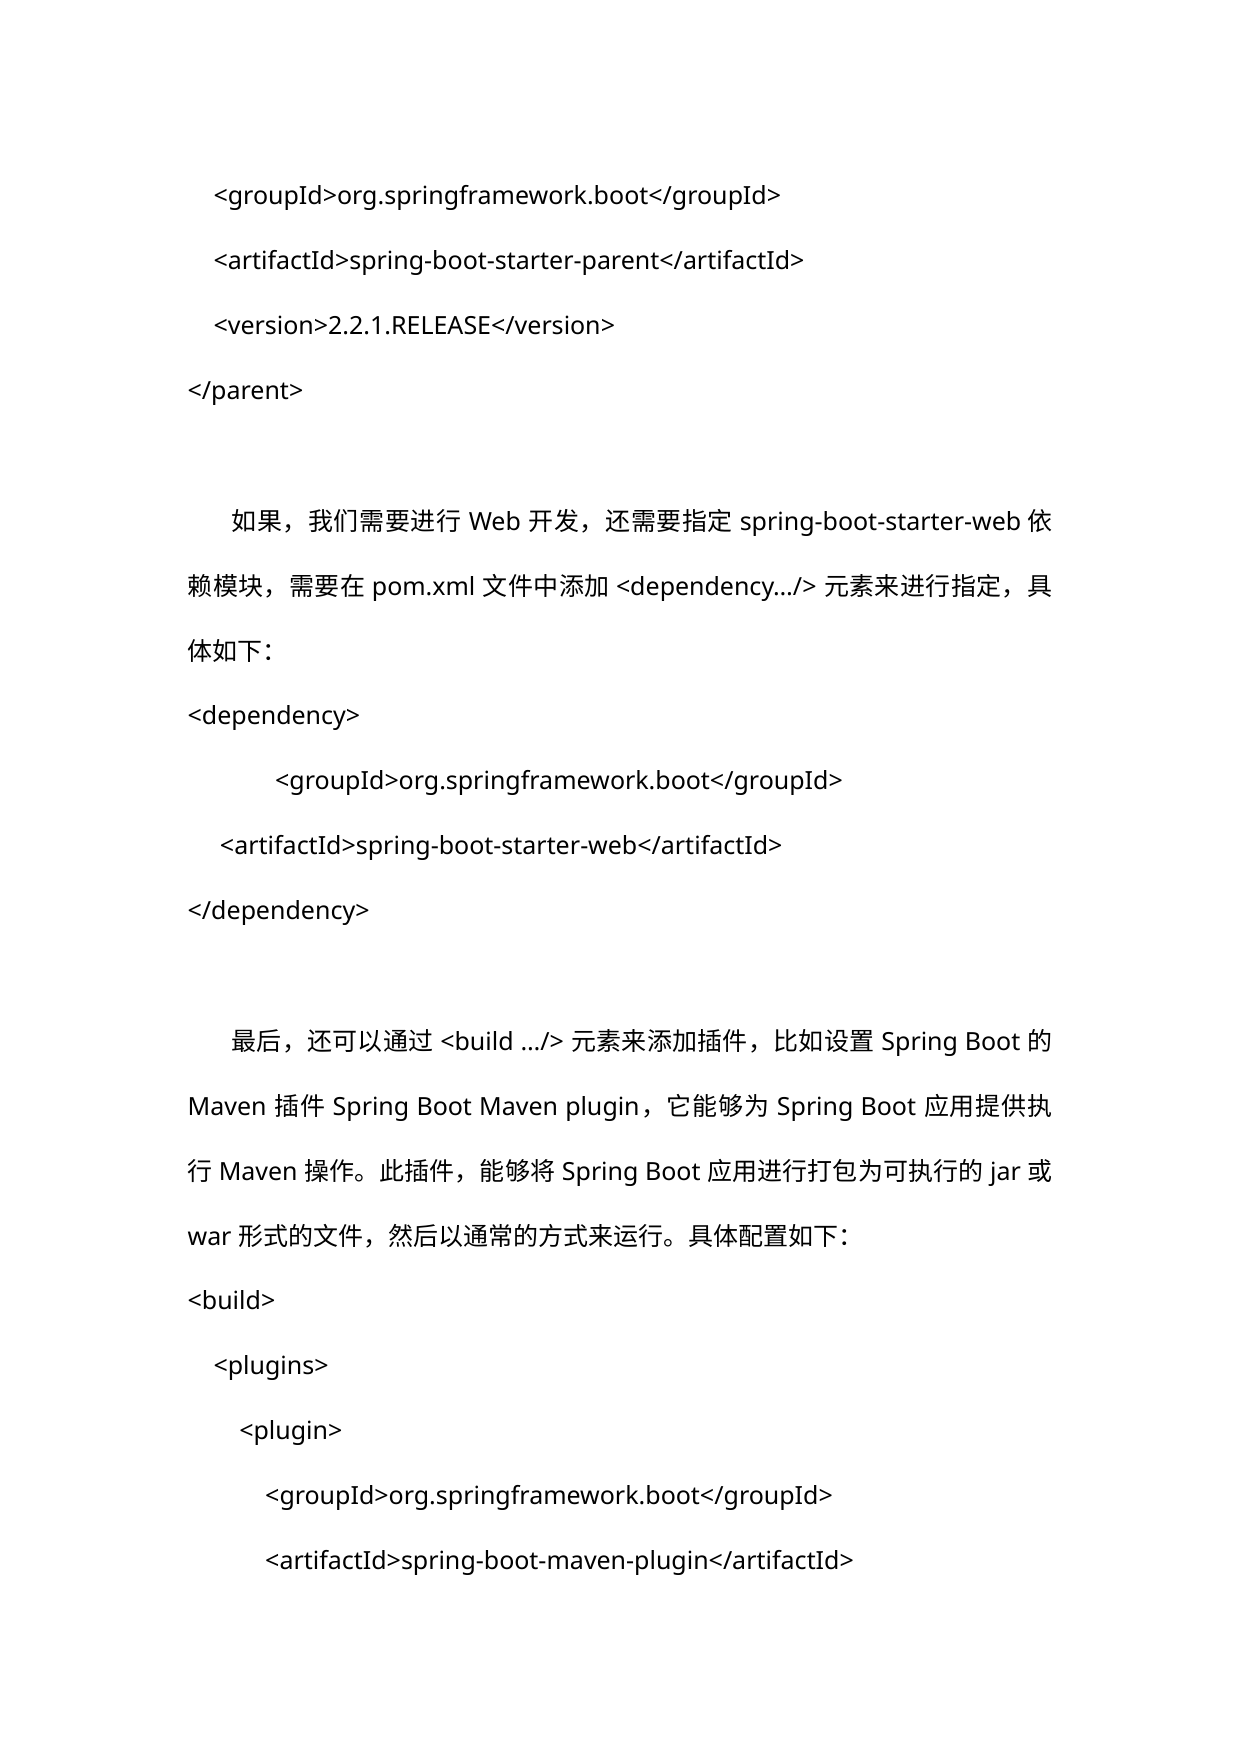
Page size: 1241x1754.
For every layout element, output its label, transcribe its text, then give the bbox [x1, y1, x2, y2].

text <groupId>org.springframework.boot</groupId> [231, 747, 1053, 812]
text <build> [187, 1267, 1053, 1332]
text <artifactId>spring-boot-starter-parent</artifactId> [187, 227, 1053, 292]
text <artifactId>spring-boot-starter-web</artifactId> [187, 812, 1053, 877]
text <artifactId>spring-boot-maven-plugin</artifactId> [187, 1527, 1053, 1592]
text </parent> [187, 357, 1053, 422]
text <plugins> [187, 1332, 1053, 1397]
text 最后，还可以通过 <build …/> 元素来添加插件，比如设置 Spring Boot 的 Maven 插件 Spring Boot Maven plugin，它能够为 Spring Boot 应用提供执行 Maven 操作。此插件，能够将 Spring Boot 应用进行打包为可执行的 jar 或 war 形式的文件，然后以通常的方式来运行。具体配置如下： [187, 1007, 1053, 1267]
text <dependency> [187, 682, 1053, 747]
text <groupId>org.springframework.boot</groupId> [187, 162, 1053, 227]
text <groupId>org.springframework.boot</groupId> [187, 1462, 1053, 1527]
text <version>2.2.1.RELEASE</version> [187, 292, 1053, 357]
text </dependency> [187, 877, 1053, 942]
text <plugin> [187, 1397, 1053, 1462]
text 如果，我们需要进行 Web 开发，还需要指定 spring-boot-starter-web 依赖模块，需要在 pom.xml 文件中添加 <dependency…/> 元素来进行指定，具体如下： [187, 487, 1053, 682]
